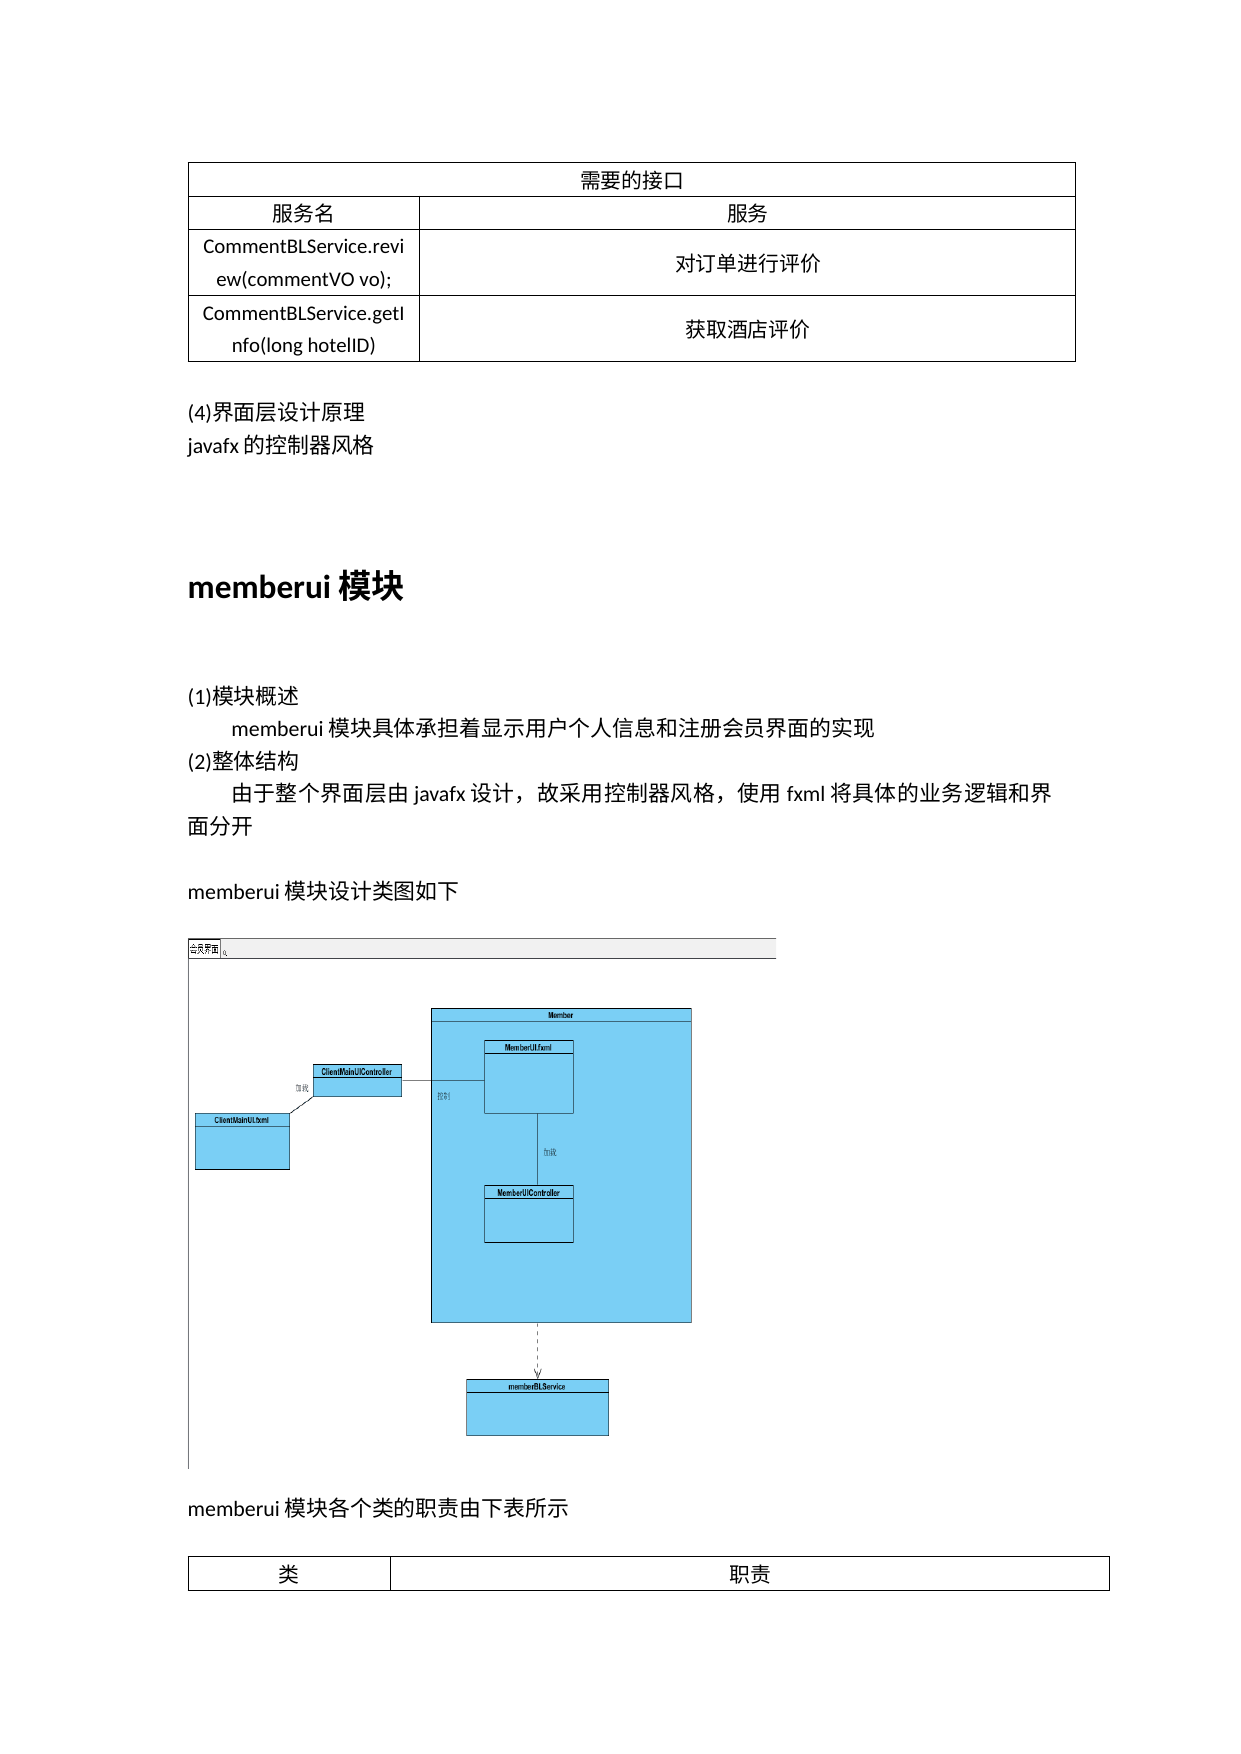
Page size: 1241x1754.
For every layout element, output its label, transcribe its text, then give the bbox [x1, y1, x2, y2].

table_header 职责 [391, 1557, 1109, 1589]
text memberui模块设计类图如下 [187, 873, 1053, 906]
subtitle memberui模块 [187, 552, 1053, 617]
table_cell 对订单进行评价 [420, 230, 1075, 295]
picture [187, 938, 777, 1469]
text 由于整个界面层由javafx设计，故采用控制器风格，使用fxml将具体的业务逻辑和界面分开 [187, 776, 1053, 841]
text (2)整体结构 [187, 743, 1053, 776]
text memberui模块具体承担着显示用户个人信息和注册会员界面的实现 [187, 711, 1053, 743]
table_cell 服务 [420, 197, 1075, 229]
table_cell 获取酒店评价 [420, 296, 1075, 361]
text memberui模块各个类的职责由下表所示 [187, 1491, 1053, 1523]
text (4)界面层设计原理 [187, 395, 1053, 427]
table_header 类 [189, 1557, 390, 1589]
table_cell 服务名 [189, 197, 419, 229]
table_header 需要的接口 [189, 163, 1075, 196]
table_cell CommentBLService.review(commentVO vo); [189, 230, 419, 295]
text (1)模块概述 [187, 678, 1053, 711]
text javafx的控制器风格 [187, 427, 1053, 460]
table_cell CommentBLService.getInfo(long hotelID) [189, 296, 419, 361]
